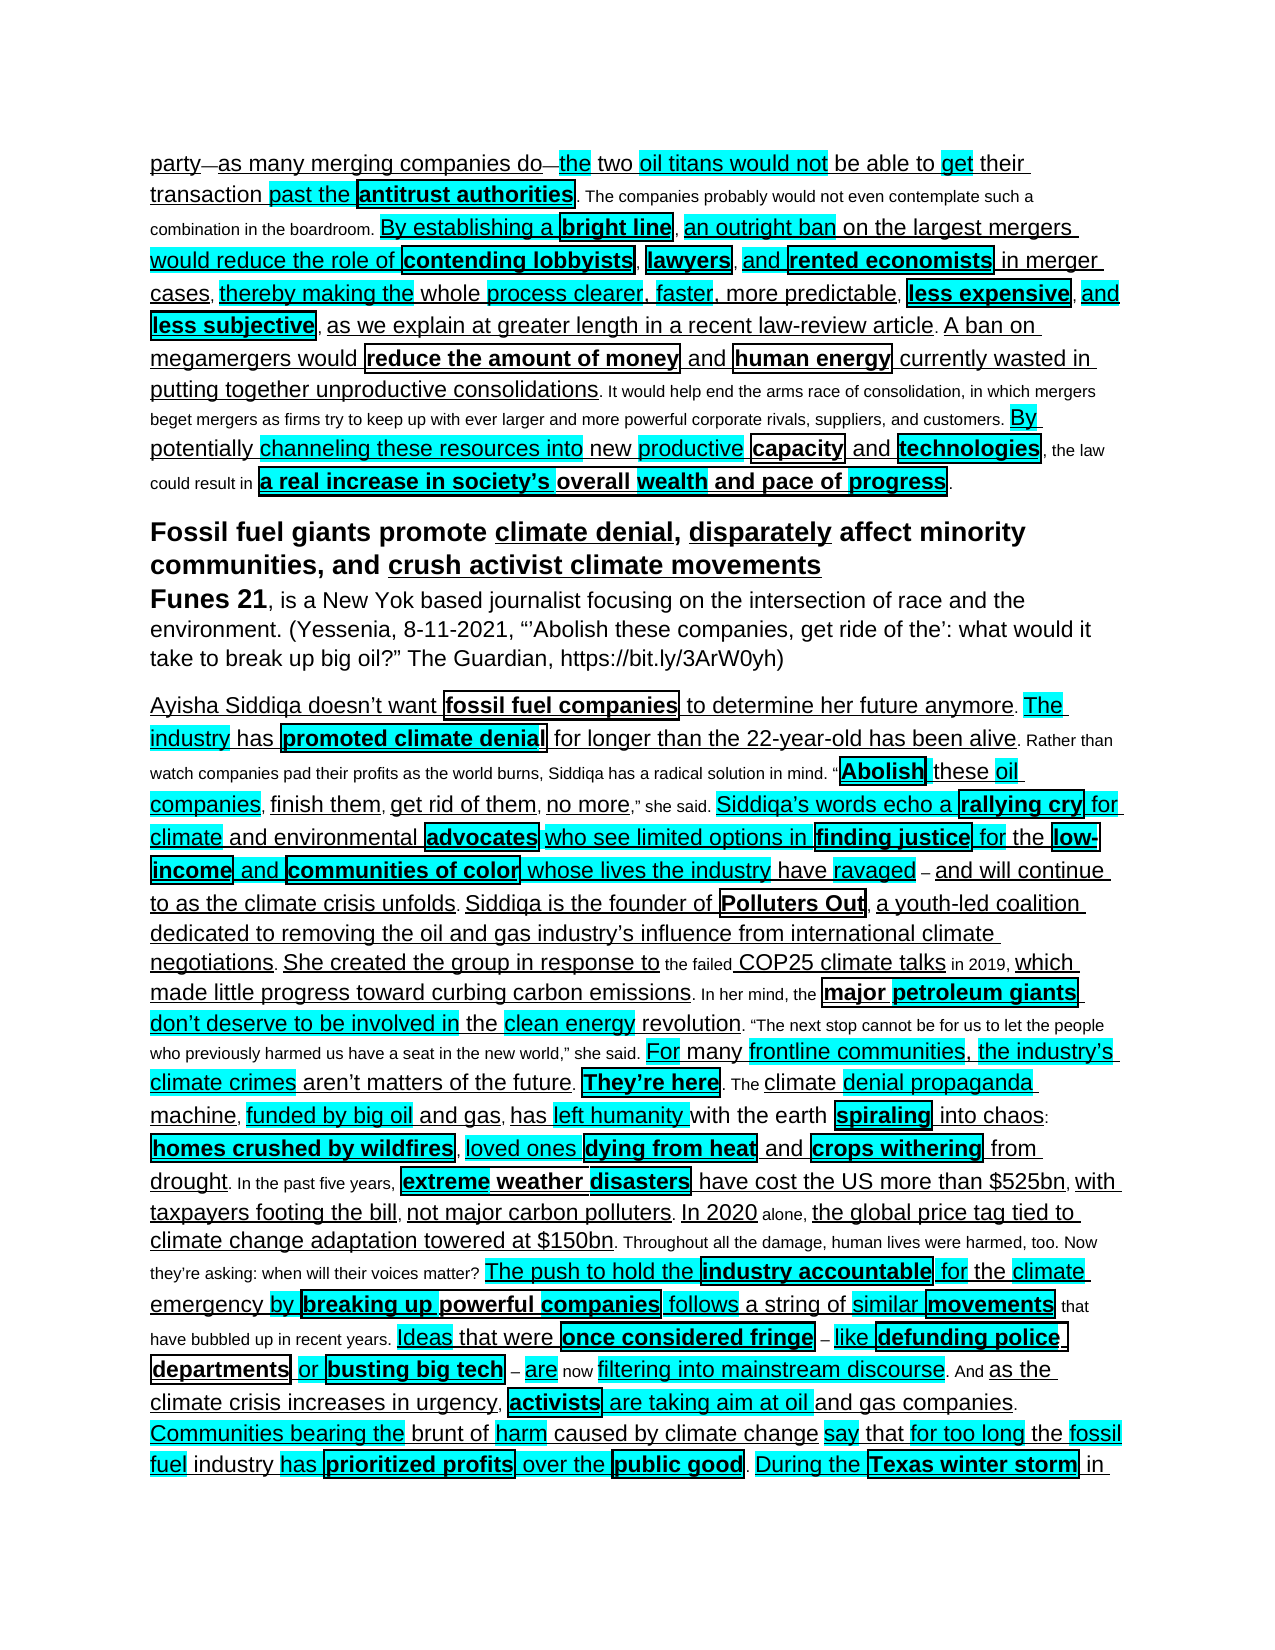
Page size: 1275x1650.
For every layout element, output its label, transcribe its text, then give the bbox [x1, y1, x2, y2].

text Funes 21, is a New Yok based journalist focusing on the intersection of race and the environment. (Yessenia, 8-11-2021, “’Abolish these companies, get ride of the’: what would it take to break up big oil?” The Guardian, https://bit.ly/3ArW0yh) [150, 583, 1125, 671]
subtitle Fossil fuel giants promote climate denial, disparately affect minority communities, and crush activist climate movements [150, 516, 1125, 581]
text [150, 150, 1125, 497]
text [150, 690, 1125, 1479]
